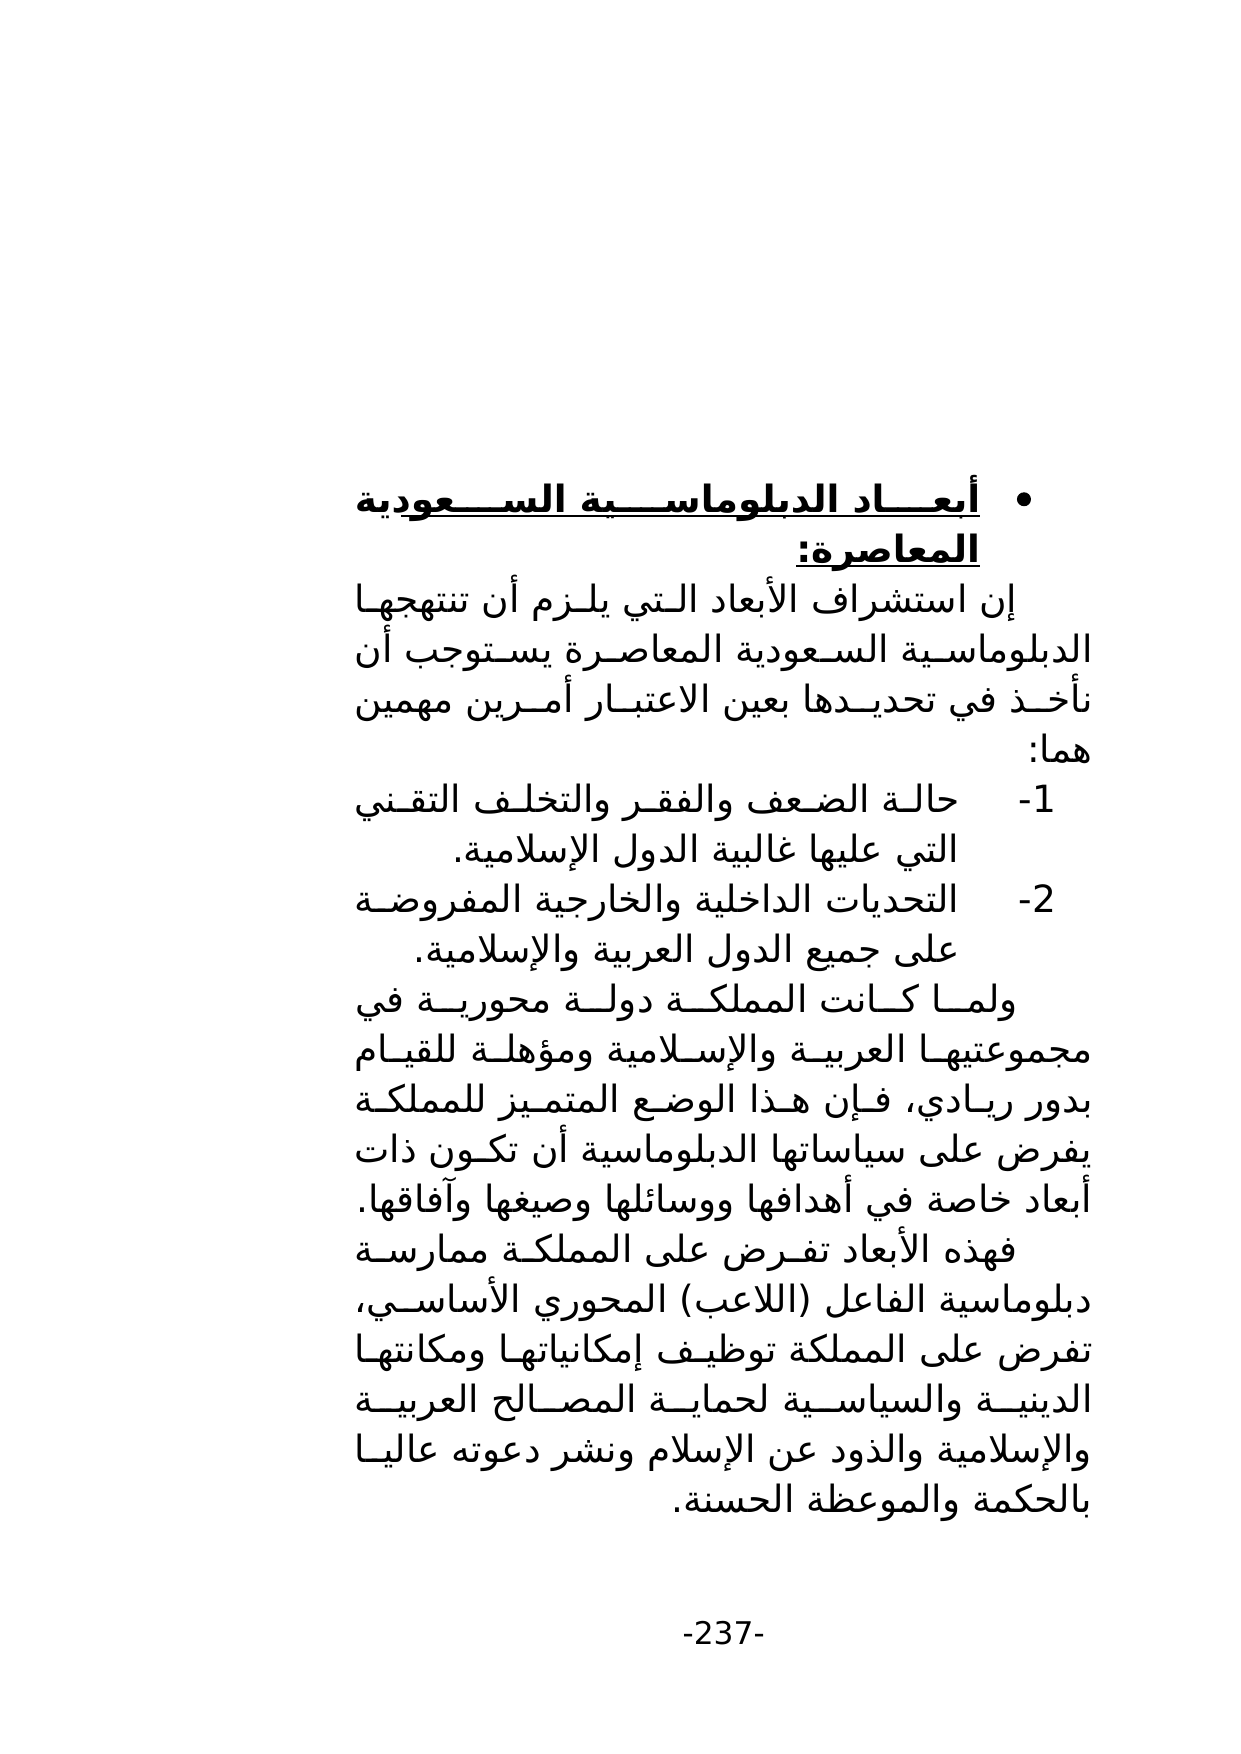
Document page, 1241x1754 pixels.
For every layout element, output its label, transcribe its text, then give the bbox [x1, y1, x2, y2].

text إن استشراف الأبعاد التي يلزم أن تنتهجها الدبلوماسية السعودية المعاصرة يستوجب أن نأخذ في تحديدها بعين الاعتبار أمرين مهمين هما: [354, 572, 1092, 772]
list أبعاد الدبلوماسية السعودية المعاصرة: [354, 472, 1017, 572]
text فهذه الأبعاد تفرض على المملكة ممارسة دبلوماسية الفاعل (اللاعب) المحوري الأساسي، تفرض على المملكة توظيف إمكانياتها ومكانتها الدينية والسياسية لحماية المصالح العربية والإسلامية والذود عن الإسلام ونشر دعوته عاليا بالحكمة والموعظة الحسنة. [354, 1222, 1092, 1522]
list حالة الضعف والفقر والتخلف التقني التي عليها غالبية الدول الإسلامية. [354, 772, 1019, 872]
list التحديات الداخلية والخارجية المفروضة على جميع الدول العربية والإسلامية. [354, 872, 1019, 972]
text ولما كانت المملكة دولة محورية في مجموعتيها العربية والإسلامية ومؤهلة للقيام بدور ريادي، فإن هذا الوضع المتميز للمملكة يفرض على سياساتها الدبلوماسية أن تكون ذات أبعاد خاصة في أهدافها ووسائلها وصيغها وآفاقها. [354, 972, 1092, 1222]
